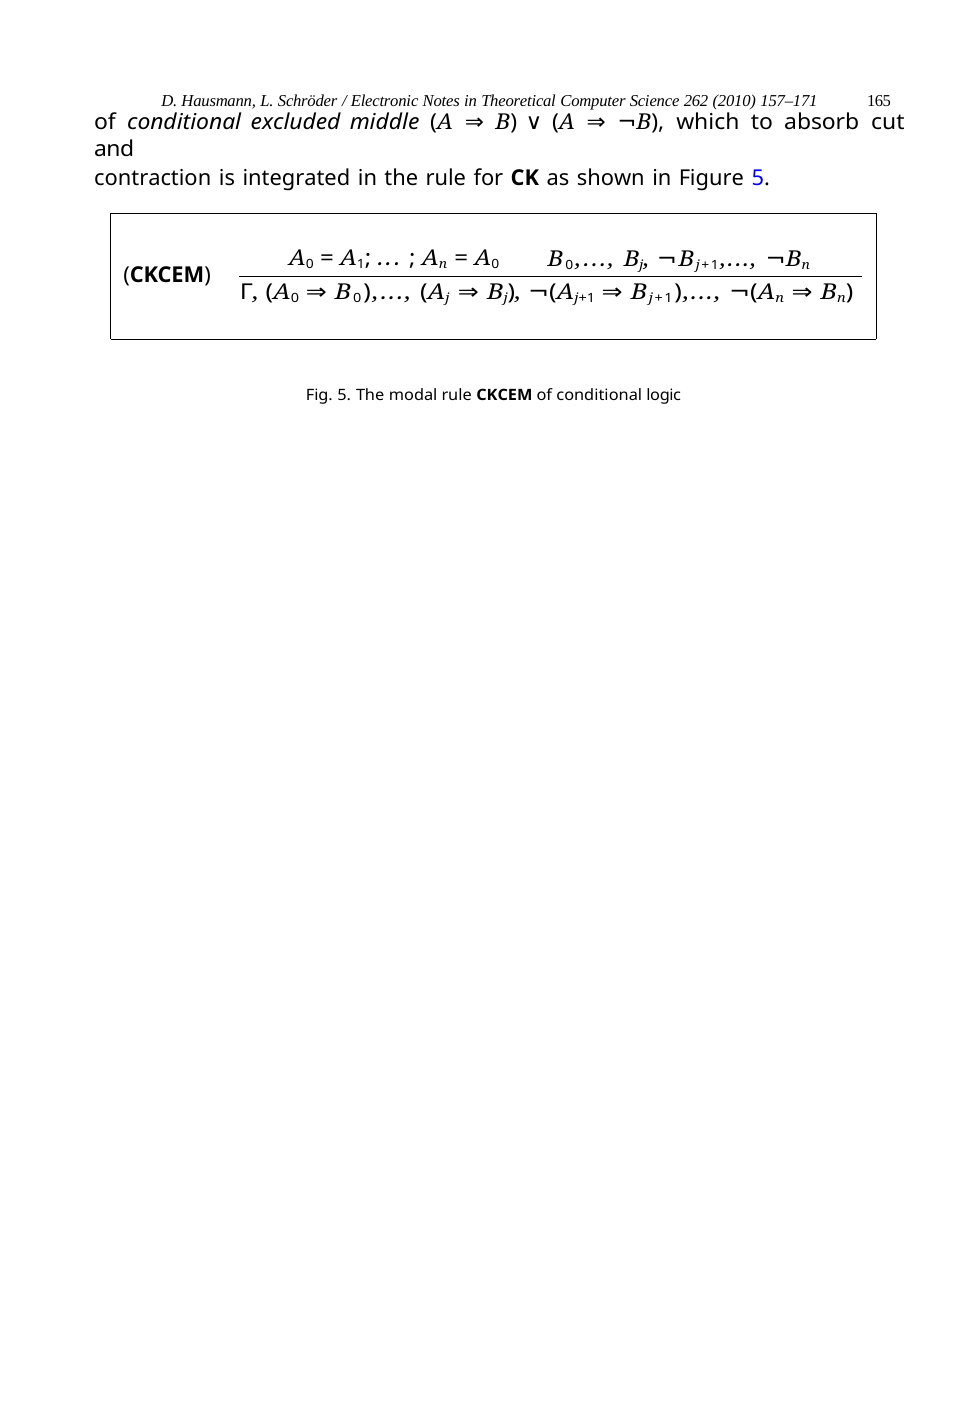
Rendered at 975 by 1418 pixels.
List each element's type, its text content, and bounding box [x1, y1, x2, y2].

text contraction is integrated in the rule for CK as shown in Figure 5. [94, 162, 904, 192]
text Fig. 5. The modal rule CKCEM of conditional logic [94, 384, 892, 405]
text of conditional excluded middle (A ⇒ B) ∨ (A ⇒ ¬B), which to absorb cut and [94, 108, 904, 162]
